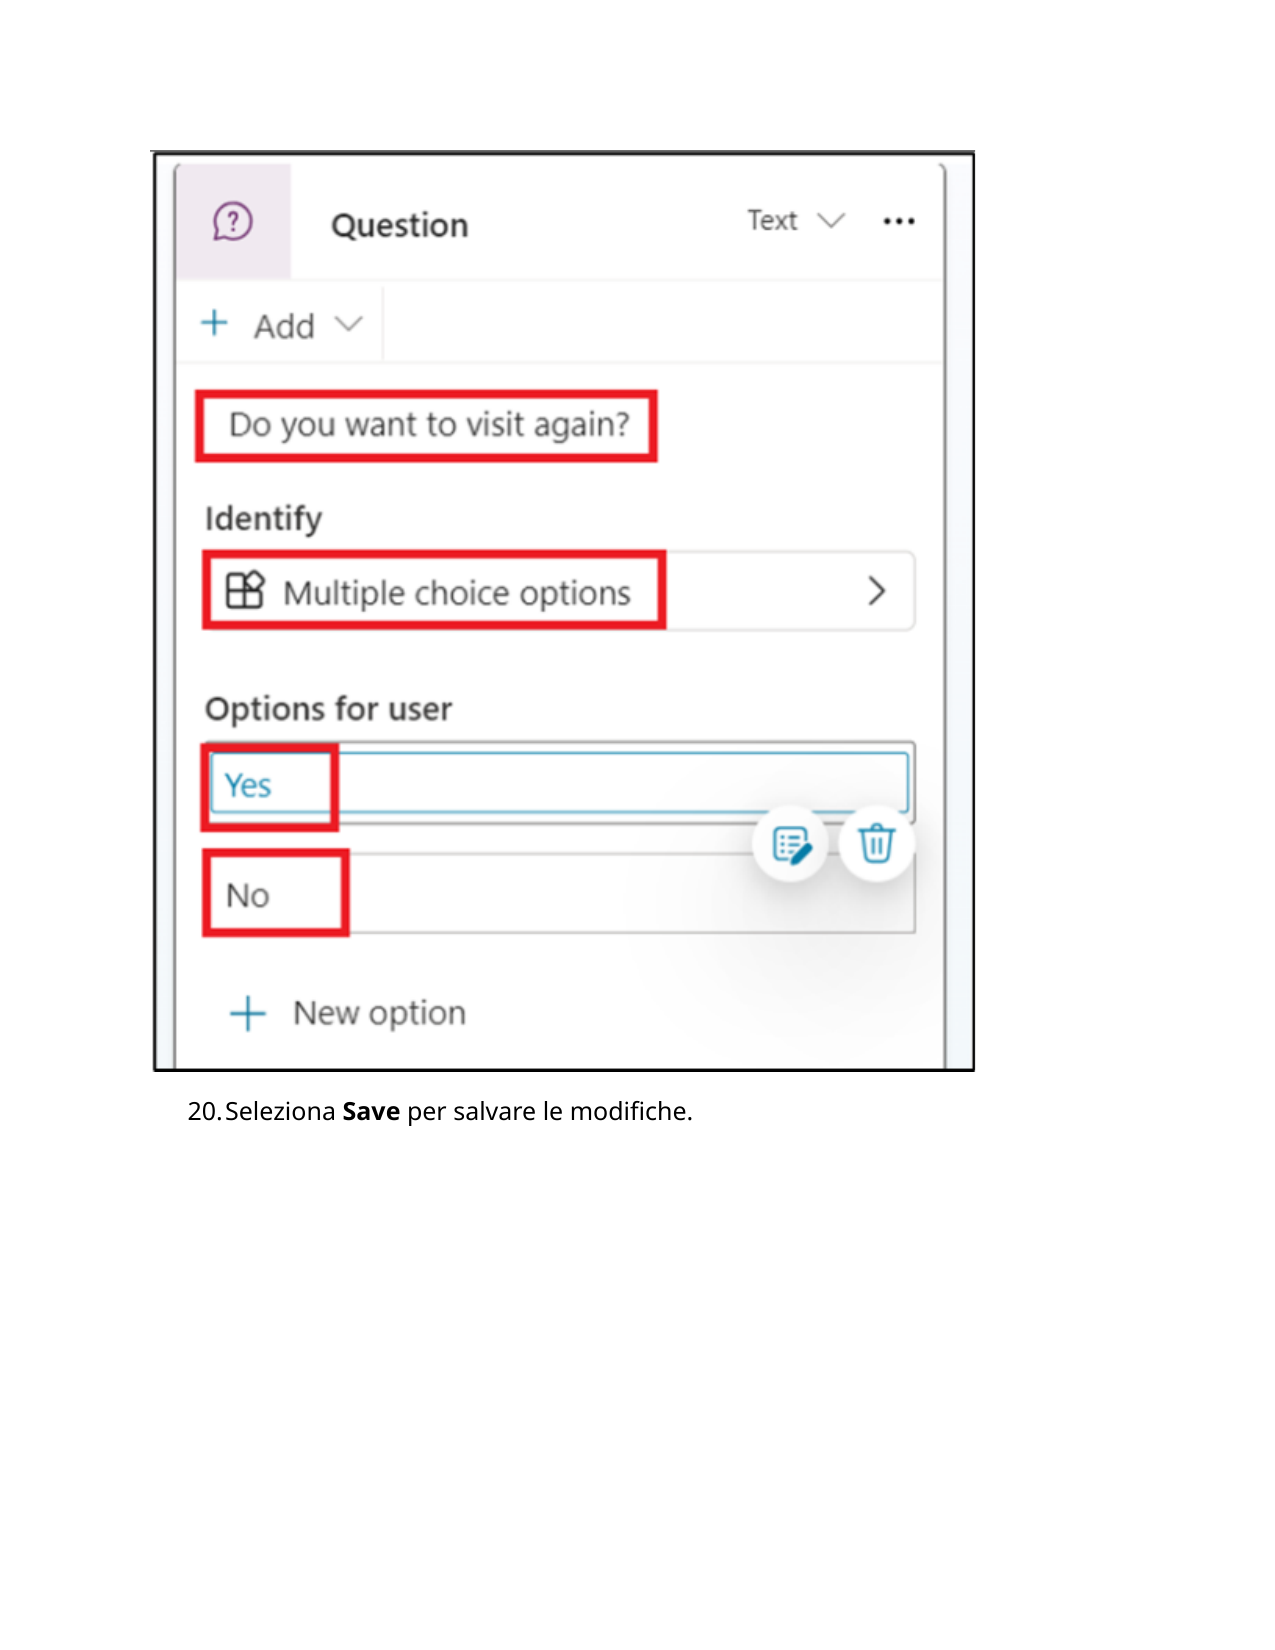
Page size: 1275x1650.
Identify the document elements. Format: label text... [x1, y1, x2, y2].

picture [150, 150, 976, 1072]
list Seleziona Save per salvare le modifiche. [187, 1094, 1125, 1128]
